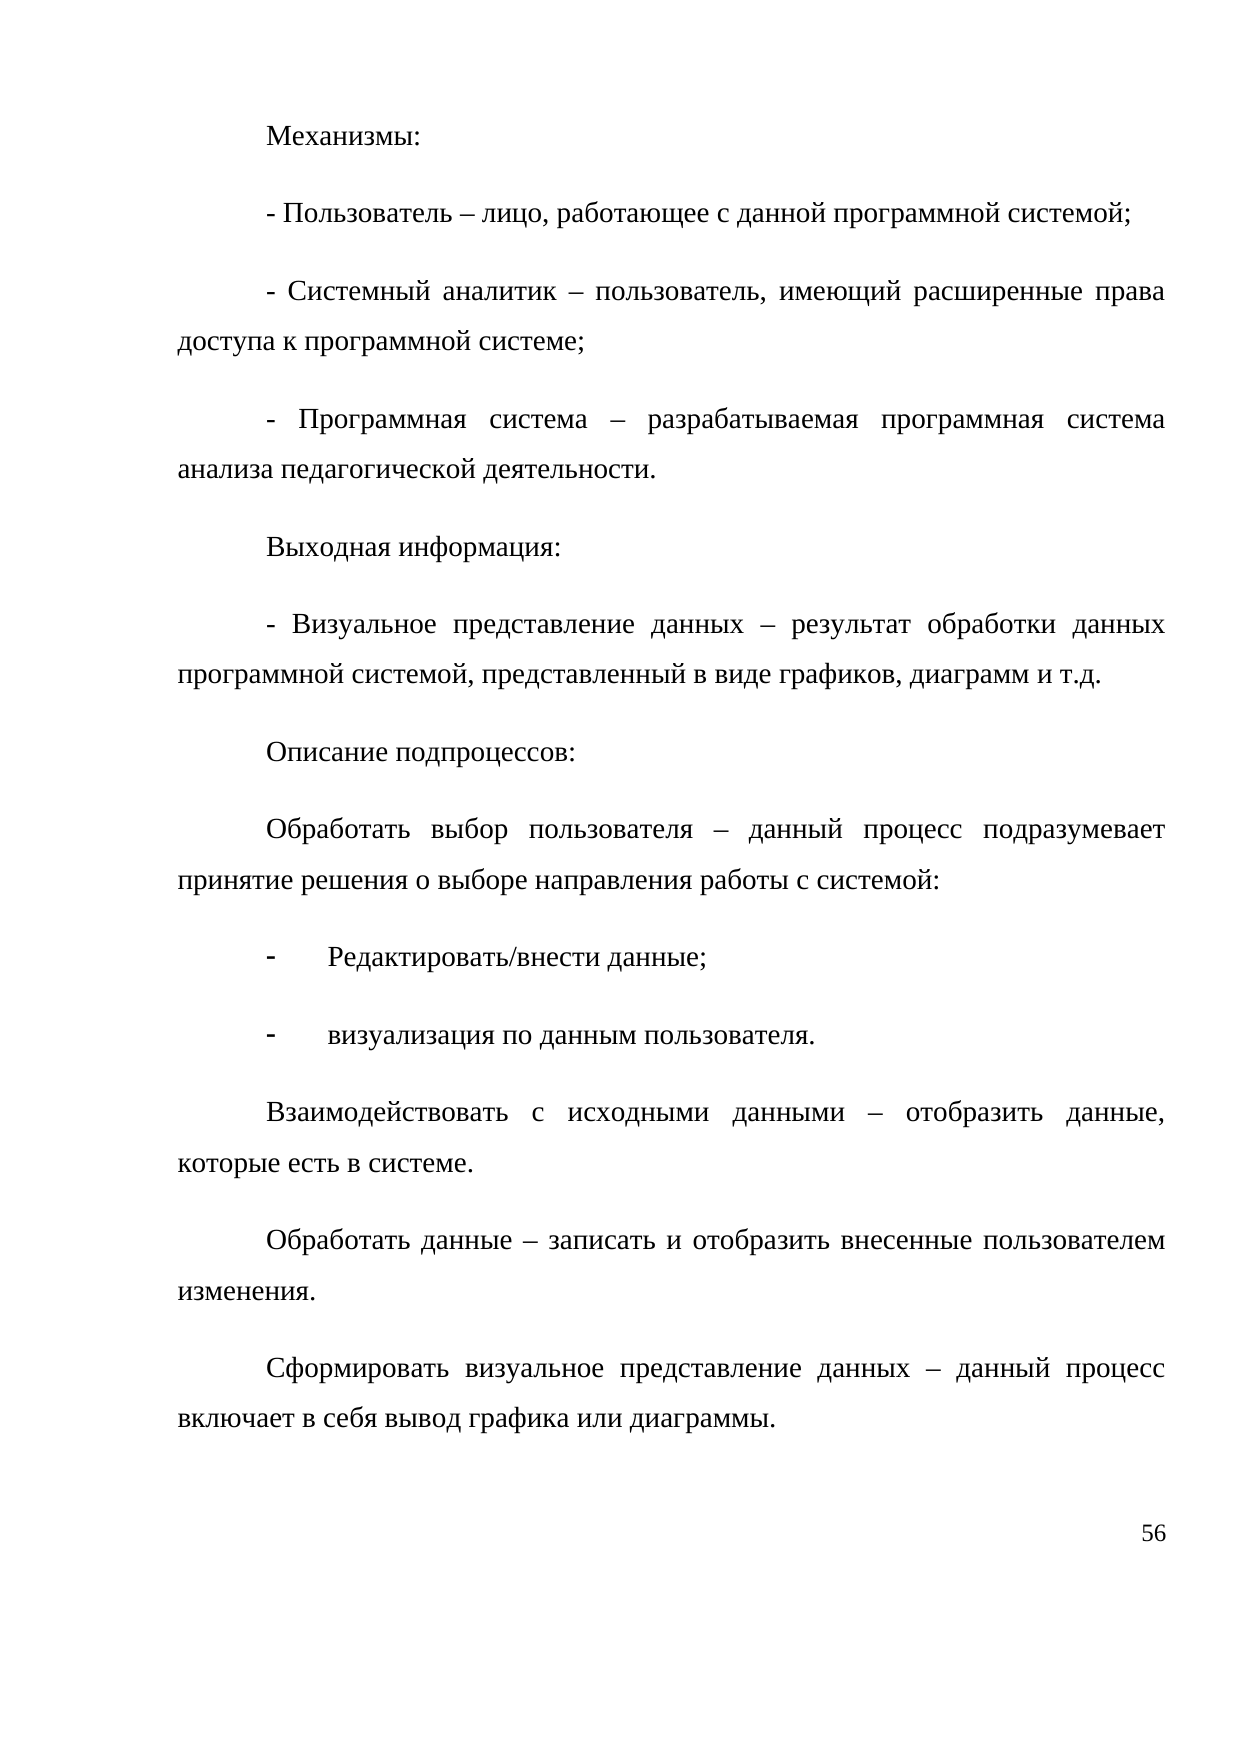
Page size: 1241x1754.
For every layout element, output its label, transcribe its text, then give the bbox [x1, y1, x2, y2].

text Сформировать визуальное представление данных – данный процесс включает в себя вывод графика или диаграммы. [177, 1350, 1166, 1434]
text Обработать данные – записать и отобразить внесенные пользователем изменения. [177, 1222, 1166, 1306]
text Обработать выбор пользователя – данный процесс подразумевает принятие решения о выборе направления работы с системой: [177, 812, 1166, 895]
text - Программная система – разрабатываемая программная система анализа педагогической деятельности. [177, 401, 1166, 485]
text - Визуальное представление данных – результат обработки данных программной системой, представленный в виде графиков, диаграмм и т.д. [177, 606, 1166, 690]
text Описание подпроцессов: [177, 734, 1166, 768]
text Выходная информация: [177, 529, 1166, 562]
text - Системный аналитик – пользователь, имеющий расширенные права доступа к программной системе; [177, 273, 1166, 357]
list визуализация по данным пользователя. [177, 1017, 1166, 1051]
list Редактировать/внести данные; [177, 939, 1166, 973]
text Механизмы: [177, 118, 1166, 152]
text - Пользователь – лицо, работающее с данной программной системой; [177, 196, 1166, 229]
text Взаимодействовать с исходными данными – отобразить данные, которые есть в системе. [177, 1094, 1166, 1178]
